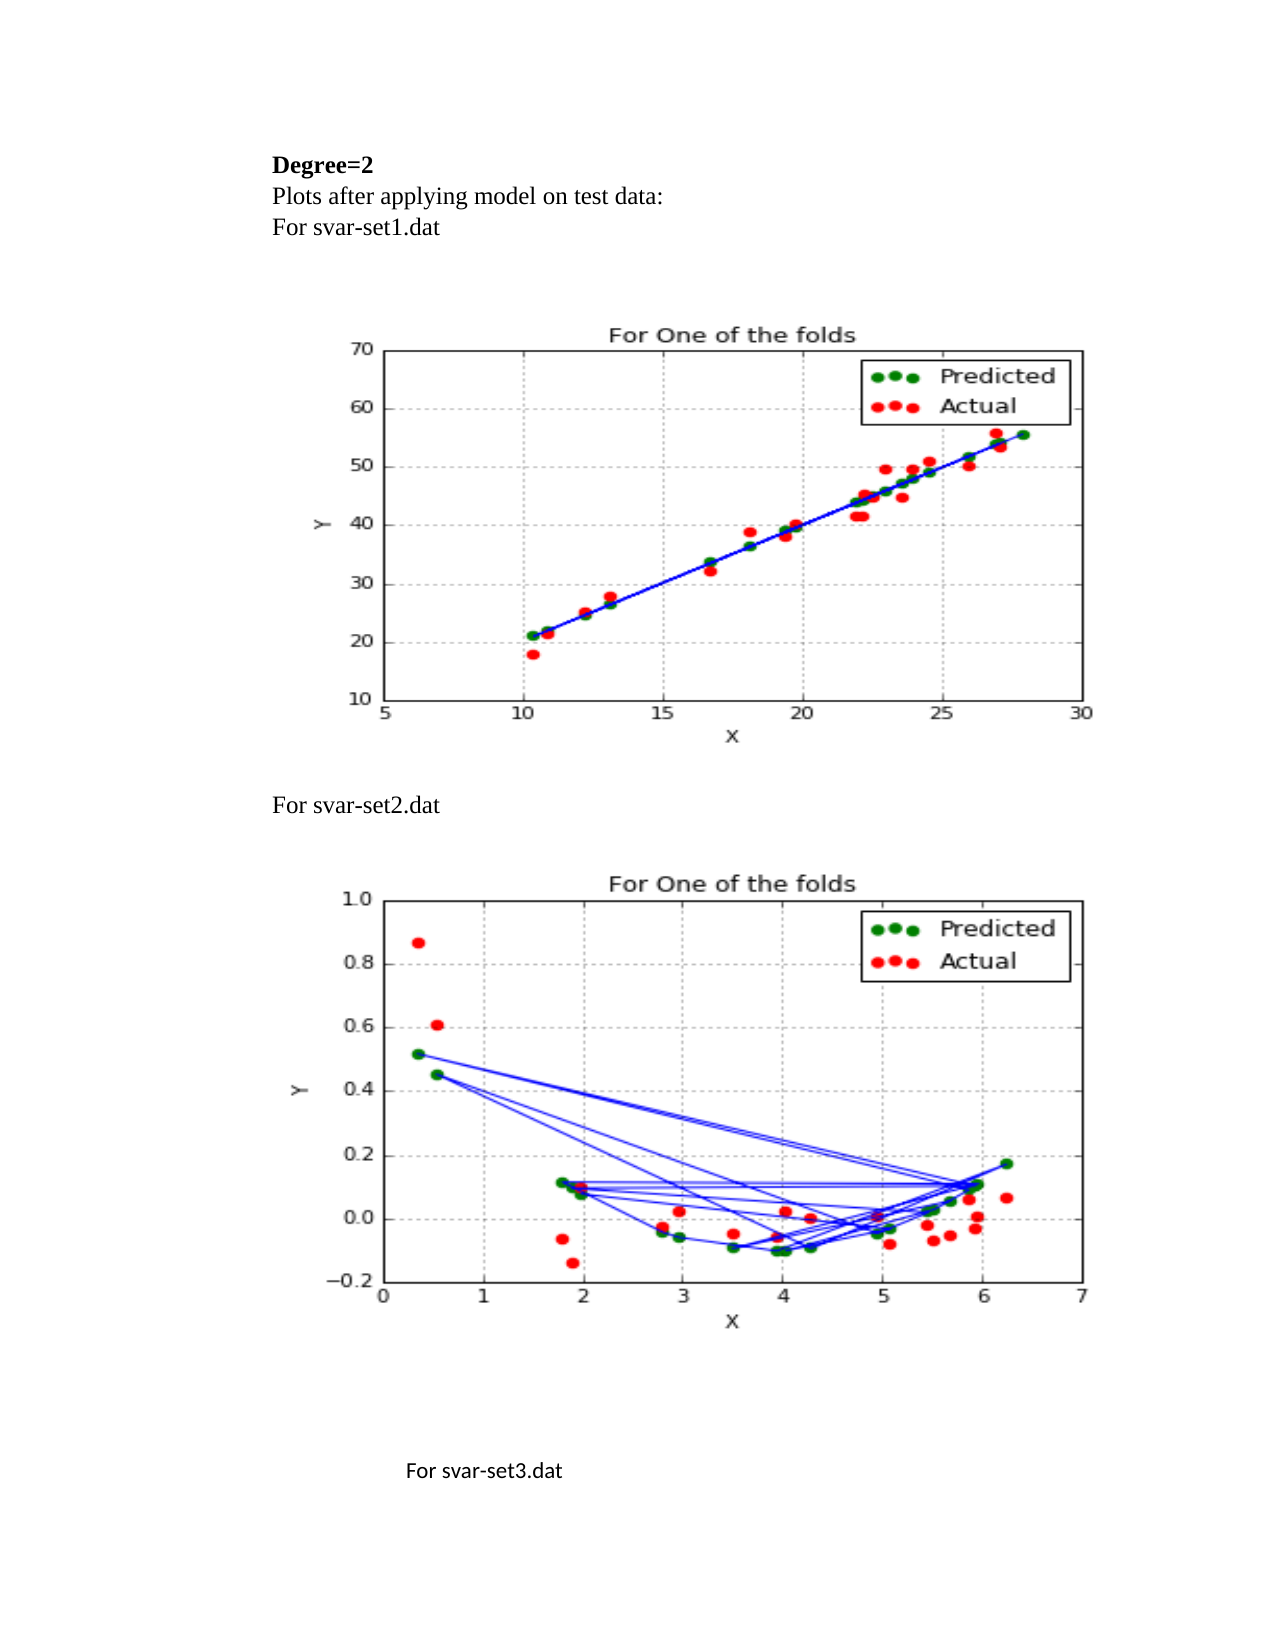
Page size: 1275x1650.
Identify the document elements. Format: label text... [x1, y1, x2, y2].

list For svar-set1.dat [272, 212, 1125, 241]
list For svar-set2.dat [272, 790, 1125, 819]
picture [271, 851, 1172, 1344]
list Plots after applying model on test data: [272, 181, 1125, 210]
text For svar-set3.dat [150, 1456, 1125, 1484]
list Degree=2 [272, 150, 1125, 179]
picture [271, 305, 1172, 757]
